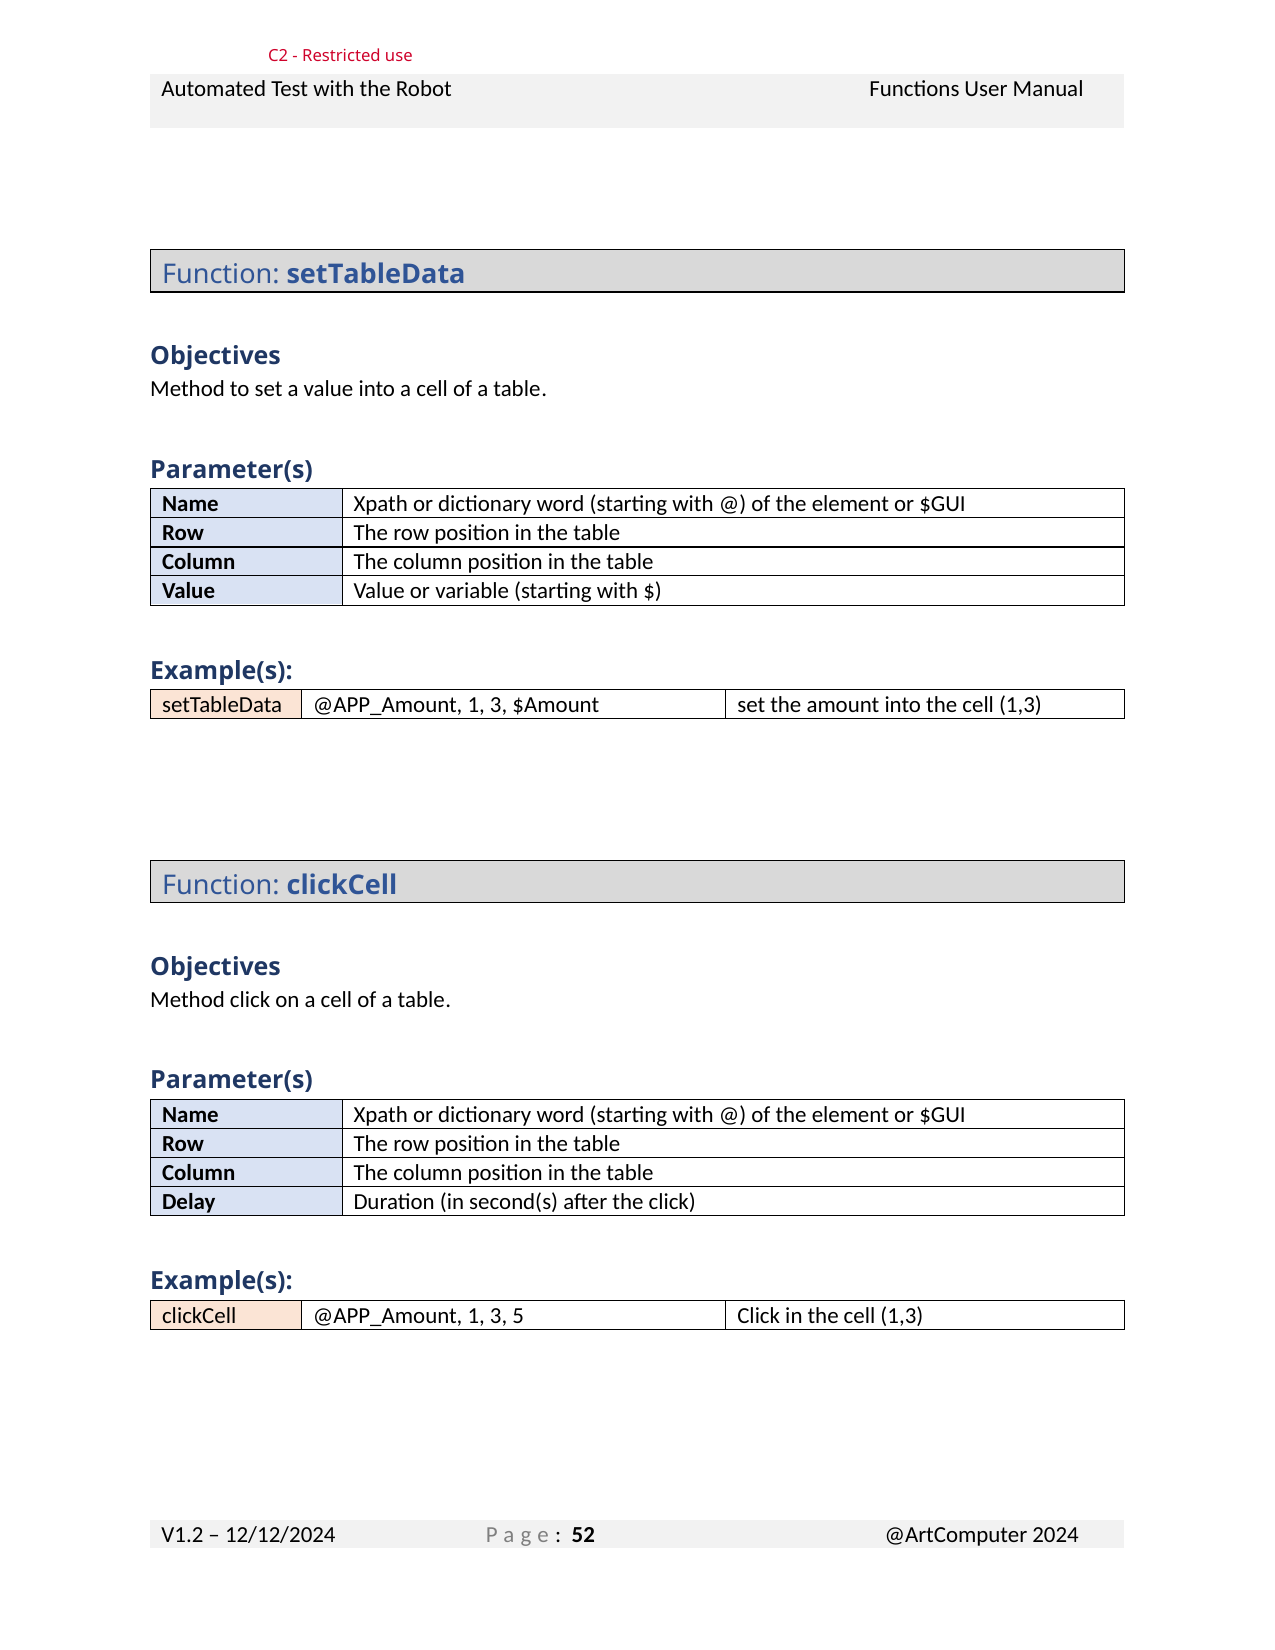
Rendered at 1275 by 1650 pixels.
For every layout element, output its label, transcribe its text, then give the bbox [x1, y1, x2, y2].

table_header Xpath or dictionary word (starting with @) of the element or $GUI [343, 489, 1124, 517]
table_cell Row [151, 518, 342, 546]
subtitle Example(s): [150, 1263, 1125, 1297]
table_header @APP_Amount, 1, 3, $Amount [302, 690, 725, 718]
subtitle Parameter(s) [150, 1062, 1125, 1096]
table_cell Delay [151, 1187, 342, 1215]
table_cell The row position in the table [343, 518, 1124, 546]
table_cell The column position in the table [343, 548, 1124, 575]
table_header setTableData [151, 690, 301, 718]
table_cell Duration (in second(s) after the click) [343, 1187, 1124, 1215]
table_header set the amount into the cell (1,3) [726, 690, 1124, 718]
text Method to set a value into a cell of a table. [150, 374, 1125, 433]
table_header Function: clickCell [151, 861, 1124, 902]
subtitle Objectives [150, 338, 1125, 372]
table_cell Row [151, 1129, 342, 1157]
table_cell Column [151, 548, 342, 575]
table_cell Column [151, 1158, 342, 1186]
subtitle Parameter(s) [150, 451, 1125, 486]
table_header Function: setTableData [151, 250, 1124, 291]
table_cell Value or variable (starting with $) [343, 576, 1124, 604]
table_header clickCell [151, 1301, 301, 1329]
subtitle Objectives [150, 948, 1125, 982]
table_cell Value [151, 576, 342, 604]
table_cell The row position in the table [343, 1129, 1124, 1157]
table_header Xpath or dictionary word (starting with @) of the element or $GUI [343, 1100, 1124, 1128]
table_header @APP_Amount, 1, 3, 5 [302, 1301, 725, 1329]
table_header Click in the cell (1,3) [726, 1301, 1124, 1329]
subtitle Example(s): [150, 652, 1125, 686]
table_header Name [151, 1100, 342, 1128]
text Method click on a cell of a table. [150, 985, 1125, 1043]
table_header Name [151, 489, 342, 517]
table_cell The column position in the table [343, 1158, 1124, 1186]
